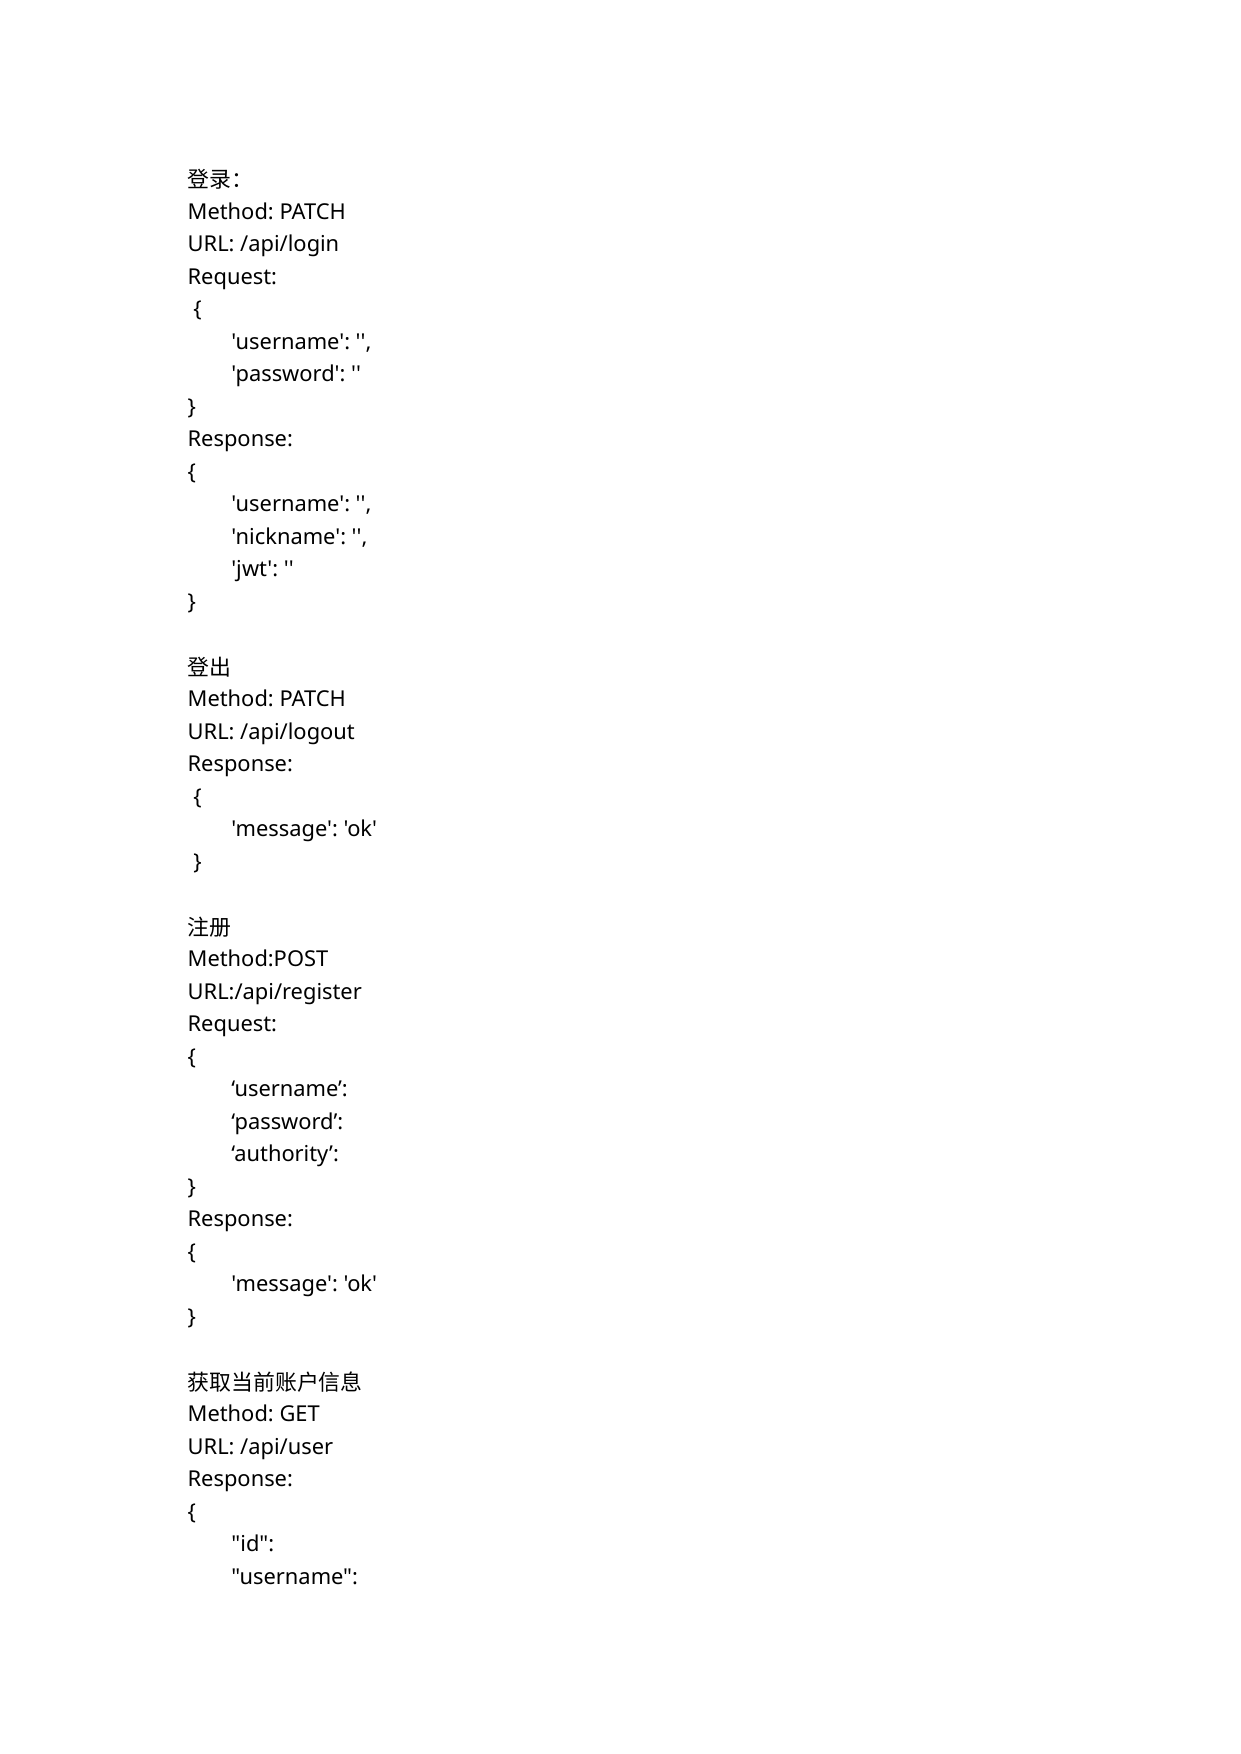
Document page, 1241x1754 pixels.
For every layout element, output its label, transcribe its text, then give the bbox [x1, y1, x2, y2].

text { [187, 1494, 1053, 1527]
text { [187, 454, 1053, 487]
text 'jwt': '' [187, 552, 1053, 584]
text Method: GET [187, 1397, 1053, 1429]
text "username": [187, 1559, 1053, 1592]
text { [187, 292, 1053, 324]
text URL: /api/user [187, 1429, 1053, 1462]
text } [187, 844, 1053, 877]
text 登出 [187, 649, 1053, 682]
text 登录： [187, 162, 1053, 194]
text Response: [187, 747, 1053, 779]
text 'username': '', [187, 487, 1053, 519]
text Response: [187, 1202, 1053, 1234]
text URL: /api/login [187, 227, 1053, 259]
text 'message': 'ok' [187, 812, 1053, 844]
text ‘authority’: [187, 1137, 1053, 1169]
text 'password': '' [187, 357, 1053, 389]
text { [187, 779, 1053, 812]
text } [187, 389, 1053, 422]
text Method: PATCH [187, 682, 1053, 714]
text } [187, 584, 1053, 617]
text 'nickname': '', [187, 519, 1053, 552]
text 注册 [187, 909, 1053, 942]
text ‘password’: [187, 1104, 1053, 1137]
text Method: PATCH [187, 194, 1053, 227]
text 'username': '', [187, 324, 1053, 357]
text 'message': 'ok' } [187, 1267, 1053, 1332]
text Response: [187, 422, 1053, 454]
text Method:POST [187, 942, 1053, 974]
text Request: [187, 1007, 1053, 1039]
text { [187, 1039, 1053, 1072]
text URL: /api/logout [187, 714, 1053, 747]
text } [187, 1169, 1053, 1202]
text 获取当前账户信息 [187, 1364, 1053, 1397]
text Request: [187, 259, 1053, 292]
text "id": [187, 1527, 1053, 1559]
text { [187, 1234, 1053, 1267]
text URL:/api/register [187, 974, 1053, 1007]
text ‘username’: [187, 1072, 1053, 1104]
text Response: [187, 1462, 1053, 1494]
